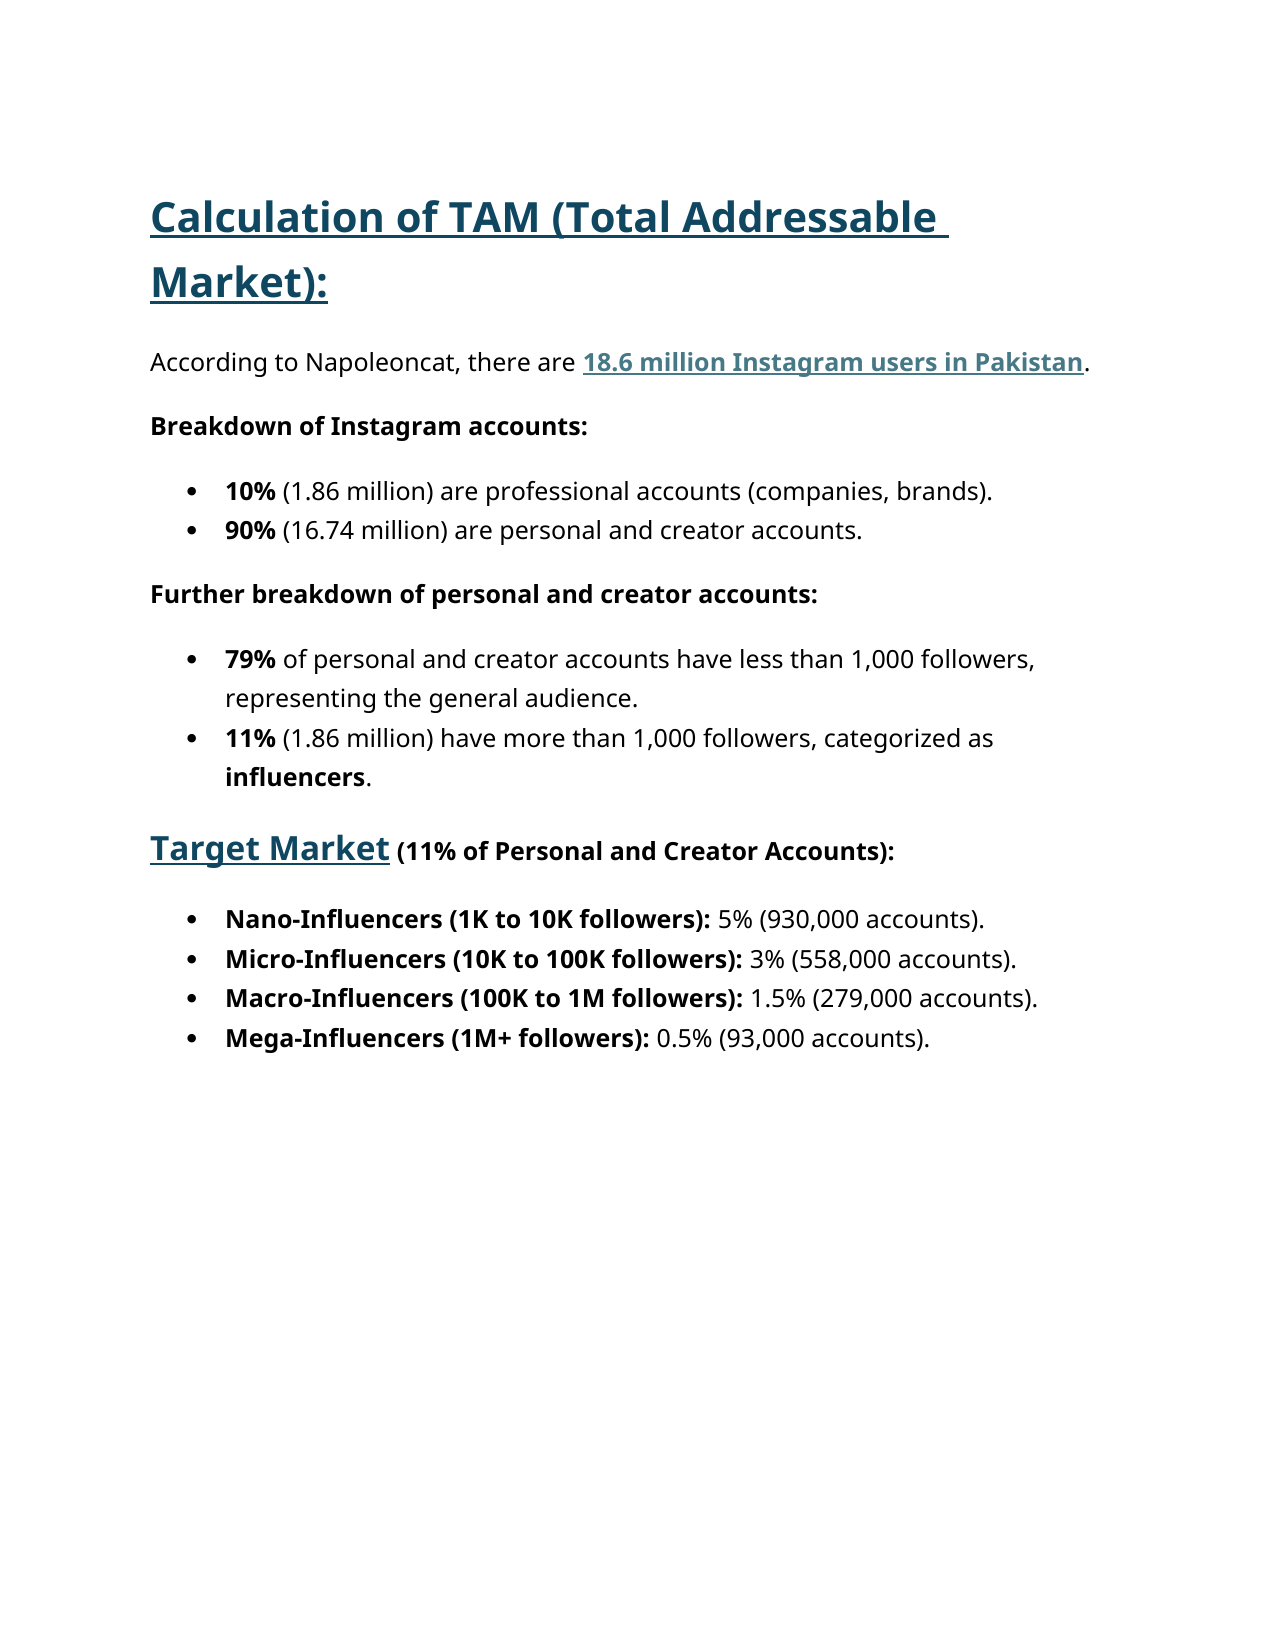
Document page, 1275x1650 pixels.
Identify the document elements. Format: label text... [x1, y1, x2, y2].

text Breakdown of Instagram accounts: [150, 409, 1125, 443]
subtitle Calculation of TAM (Total Addressable Market): [150, 187, 1125, 310]
text According to Napoleoncat, there are 18.6 million Instagram users in Pakistan. [150, 344, 1125, 378]
list 90% (16.74 million) are personal and creator accounts. [187, 513, 1125, 547]
list 11% (1.86 million) have more than 1,000 followers, categorized as influencers. [187, 721, 1125, 794]
list Micro-Influencers (10K to 100K followers): 3% (558,000 accounts). [187, 942, 1125, 976]
list Nano-Influencers (1K to 10K followers): 5% (930,000 accounts). [187, 902, 1125, 936]
list Macro-Influencers (100K to 1M followers): 1.5% (279,000 accounts). [187, 981, 1125, 1015]
list 10% (1.86 million) are professional accounts (companies, brands). [187, 473, 1125, 507]
text Further breakdown of personal and creator accounts: [150, 577, 1125, 611]
text Target Market (11% of Personal and Creator Accounts): [150, 824, 1125, 870]
list 79% of personal and creator accounts have less than 1,000 followers, representing the general audience. [187, 642, 1125, 715]
list Mega-Influencers (1M+ followers): 0.5% (93,000 accounts). [187, 1021, 1125, 1054]
